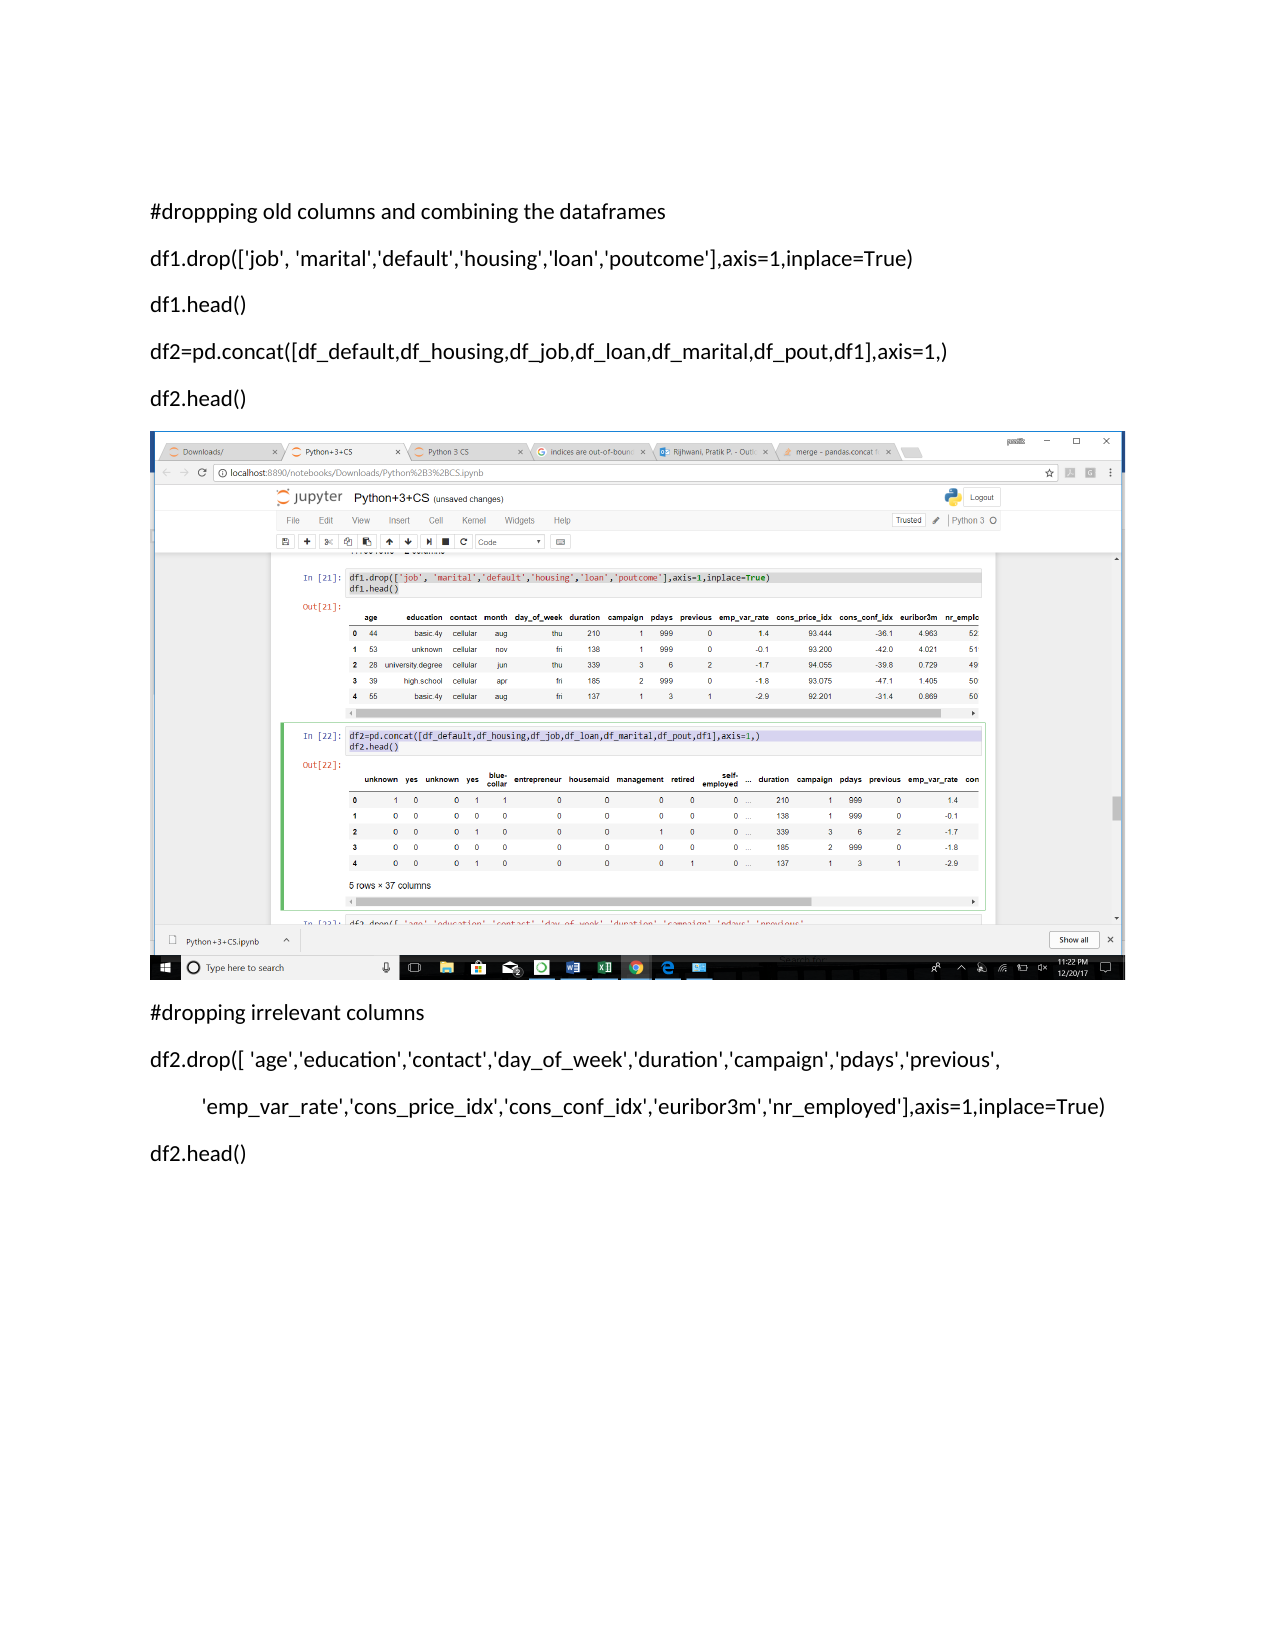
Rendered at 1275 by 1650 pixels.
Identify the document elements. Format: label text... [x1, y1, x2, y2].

text df2.drop([ 'age','education','contact','day_of_week','duration','campaign','pdays','previous', [150, 1045, 1125, 1073]
picture [150, 431, 1125, 980]
text #droppping old columns and combining the dataframes [150, 197, 1125, 225]
text df1.head() [150, 291, 1125, 319]
text df1.drop(['job', 'marital','default','housing','loan','poutcome'],axis=1,inplace=True) [150, 244, 1125, 272]
text df2=pd.concat([df_default,df_housing,df_job,df_loan,df_marital,df_pout,df1],axis=1,) [150, 337, 1125, 366]
text df2.head() [150, 384, 1125, 412]
text 'emp_var_rate','cons_price_idx','cons_conf_idx','euribor3m','nr_employed'],axis=1,inplace=True) [150, 1092, 1125, 1120]
text #dropping irrelevant columns [150, 998, 1125, 1027]
text df2.head() [150, 1139, 1125, 1167]
